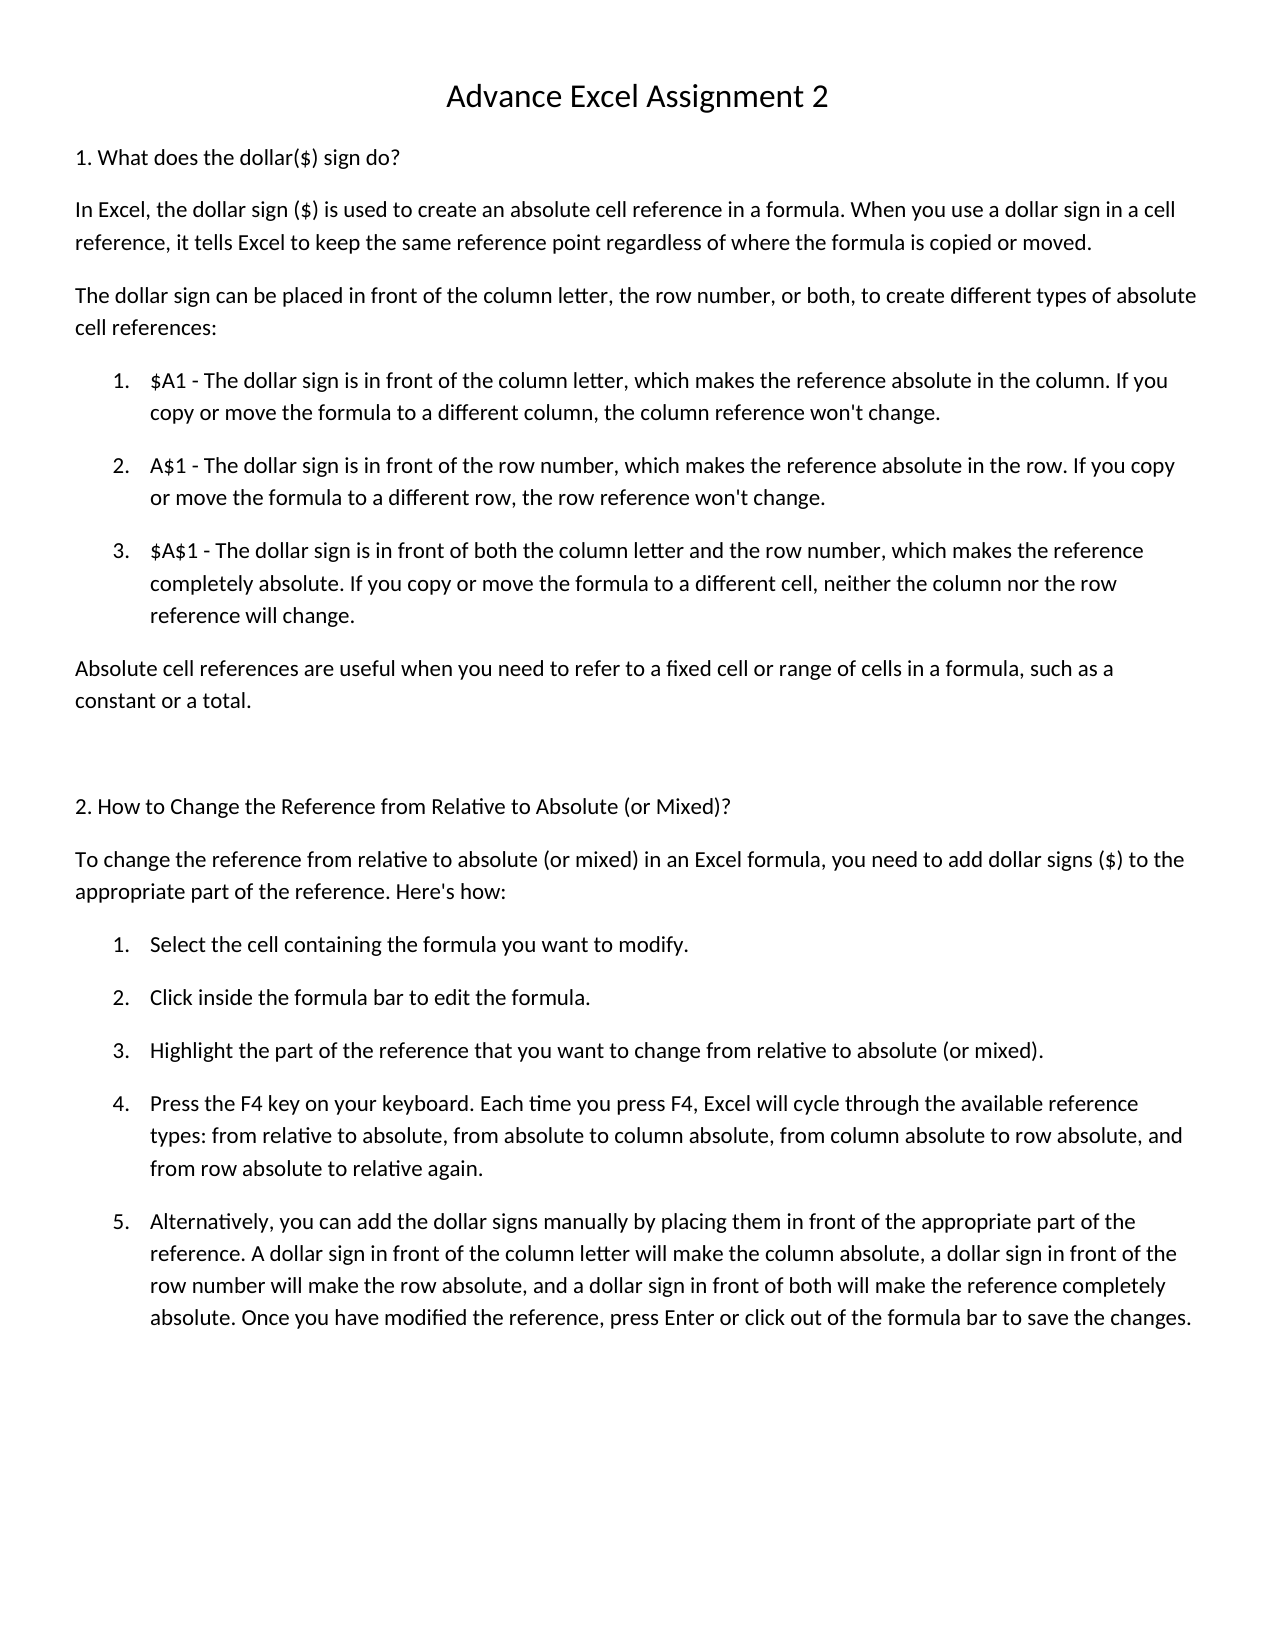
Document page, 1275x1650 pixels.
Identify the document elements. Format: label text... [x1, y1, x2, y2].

text 2. How to Change the Reference from Relative to Absolute (or Mixed)? [75, 792, 1200, 820]
list $A$1 - The dollar sign is in front of both the column letter and the row number, which makes the reference completely absolute. If you copy or move the formula to a different cell, neither the column nor the row reference will change. [112, 536, 1200, 629]
list Select the cell containing the formula you want to modify. [112, 930, 1200, 958]
list Highlight the part of the reference that you want to change from relative to absolute (or mixed). [112, 1036, 1200, 1064]
text To change the reference from relative to absolute (or mixed) in an Excel formula, you need to add dollar signs ($) to the appropriate part of the reference. Here's how: [75, 845, 1200, 905]
text The dollar sign can be placed in front of the column letter, the row number, or both, to create different types of absolute cell references: [75, 281, 1200, 341]
list Click inside the formula bar to edit the formula. [112, 983, 1200, 1011]
list Alternatively, you can add the dollar signs manually by placing them in front of the appropriate part of the reference. A dollar sign in front of the column letter will make the column absolute, a dollar sign in front of the row number will make the row absolute, and a dollar sign in front of both will make the reference completely absolute. Once you have modified the reference, press Enter or click out of the formula bar to save the changes. [112, 1207, 1200, 1331]
text Advance Excel Assignment 2 [75, 75, 1200, 116]
text Absolute cell references are useful when you need to refer to a fixed cell or range of cells in a formula, such as a constant or a total. [75, 654, 1200, 714]
text 1. What does the dollar($) sign do? [75, 143, 1200, 171]
text In Excel, the dollar sign ($) is used to create an absolute cell reference in a formula. When you use a dollar sign in a cell reference, it tells Excel to keep the same reference point regardless of where the formula is copied or moved. [75, 196, 1200, 256]
list $A1 - The dollar sign is in front of the column letter, which makes the reference absolute in the column. If you copy or move the formula to a different column, the column reference won't change. [112, 366, 1200, 426]
list A$1 - The dollar sign is in front of the row number, which makes the reference absolute in the row. If you copy or move the formula to a different row, the row reference won't change. [112, 451, 1200, 511]
list Press the F4 key on your keyboard. Each time you press F4, Excel will cycle through the available reference types: from relative to absolute, from absolute to column absolute, from column absolute to row absolute, and from row absolute to relative again. [112, 1089, 1200, 1182]
